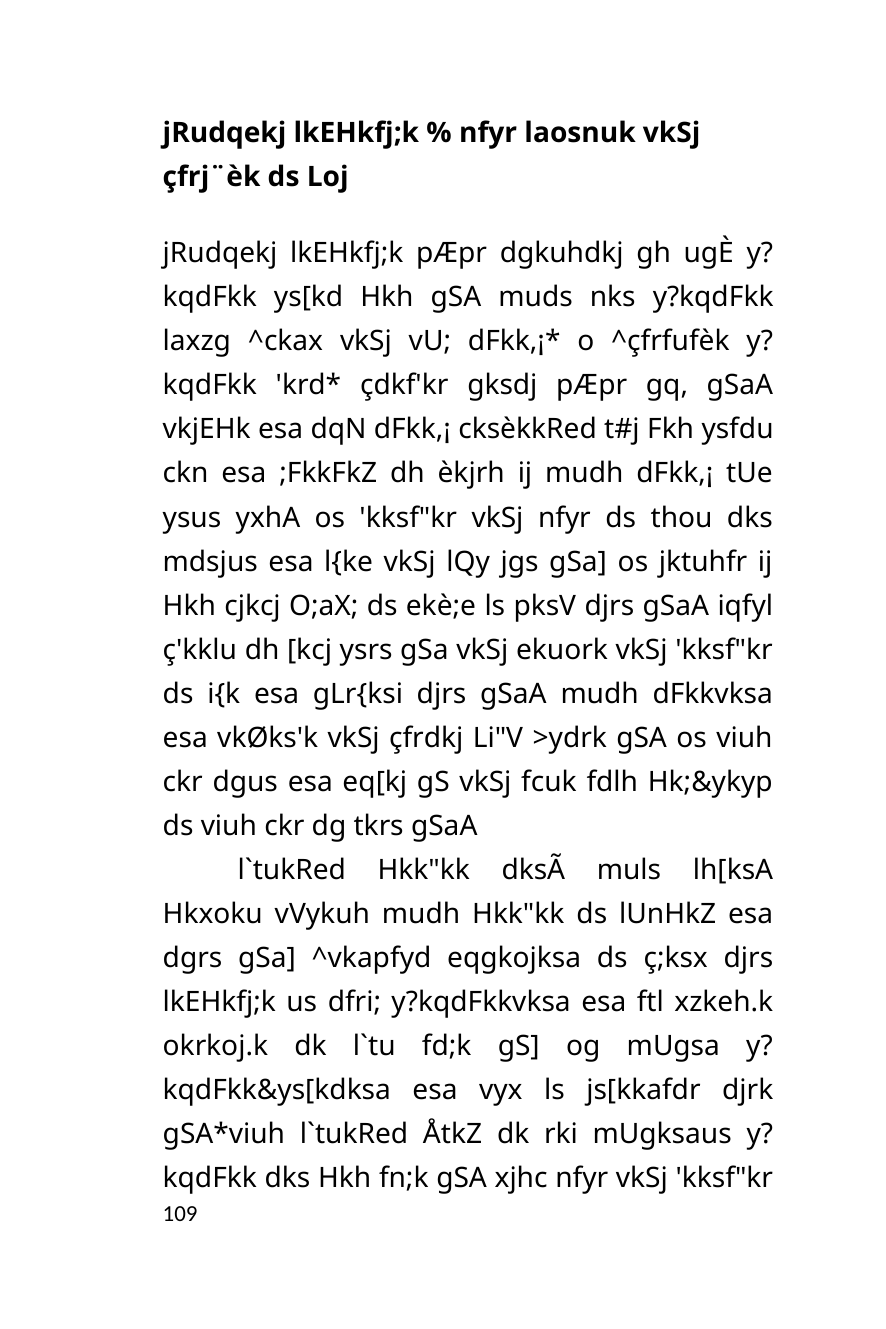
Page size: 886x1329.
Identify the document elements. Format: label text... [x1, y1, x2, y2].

text jRudqekj lkEHkfj;k pÆpr dgkuhdkj gh ugÈ y?kqdFkk ys[kd Hkh gSA muds nks y?kqdFkk laxzg ^ckax vkSj vU; dFkk,¡* o ^çfrfufèk y?kqdFkk 'krd* çdkf'kr gksdj pÆpr gq, gSaA vkjEHk esa dqN dFkk,¡ cksèkkRed t#j Fkh ysfdu ckn esa ;FkkFkZ dh èkjrh ij mudh dFkk,¡ tUe ysus yxhA os 'kksf"kr vkSj nfyr ds thou dks mdsjus esa l{ke vkSj lQy jgs gSa] os jktuhfr ij Hkh cjkcj O;aX; ds ekè;e ls pksV djrs gSaA iqfyl ç'kklu dh [kcj ysrs gSa vkSj ekuork vkSj 'kksf"kr ds i{k esa gLr{ksi djrs gSaA mudh dFkkvksa esa vkØks'k vkSj çfrdkj Li"V >ydrk gSA os viuh ckr dgus esa eq[kj gS vkSj fcuk fdlh Hk;&ykyp ds viuh ckr dg tkrs gSaA [162, 232, 774, 844]
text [162, 849, 774, 1196]
text jRudqekj lkEHkfj;k % nfyr laosnuk vkSj çfrj¨èk ds Loj [162, 112, 774, 194]
